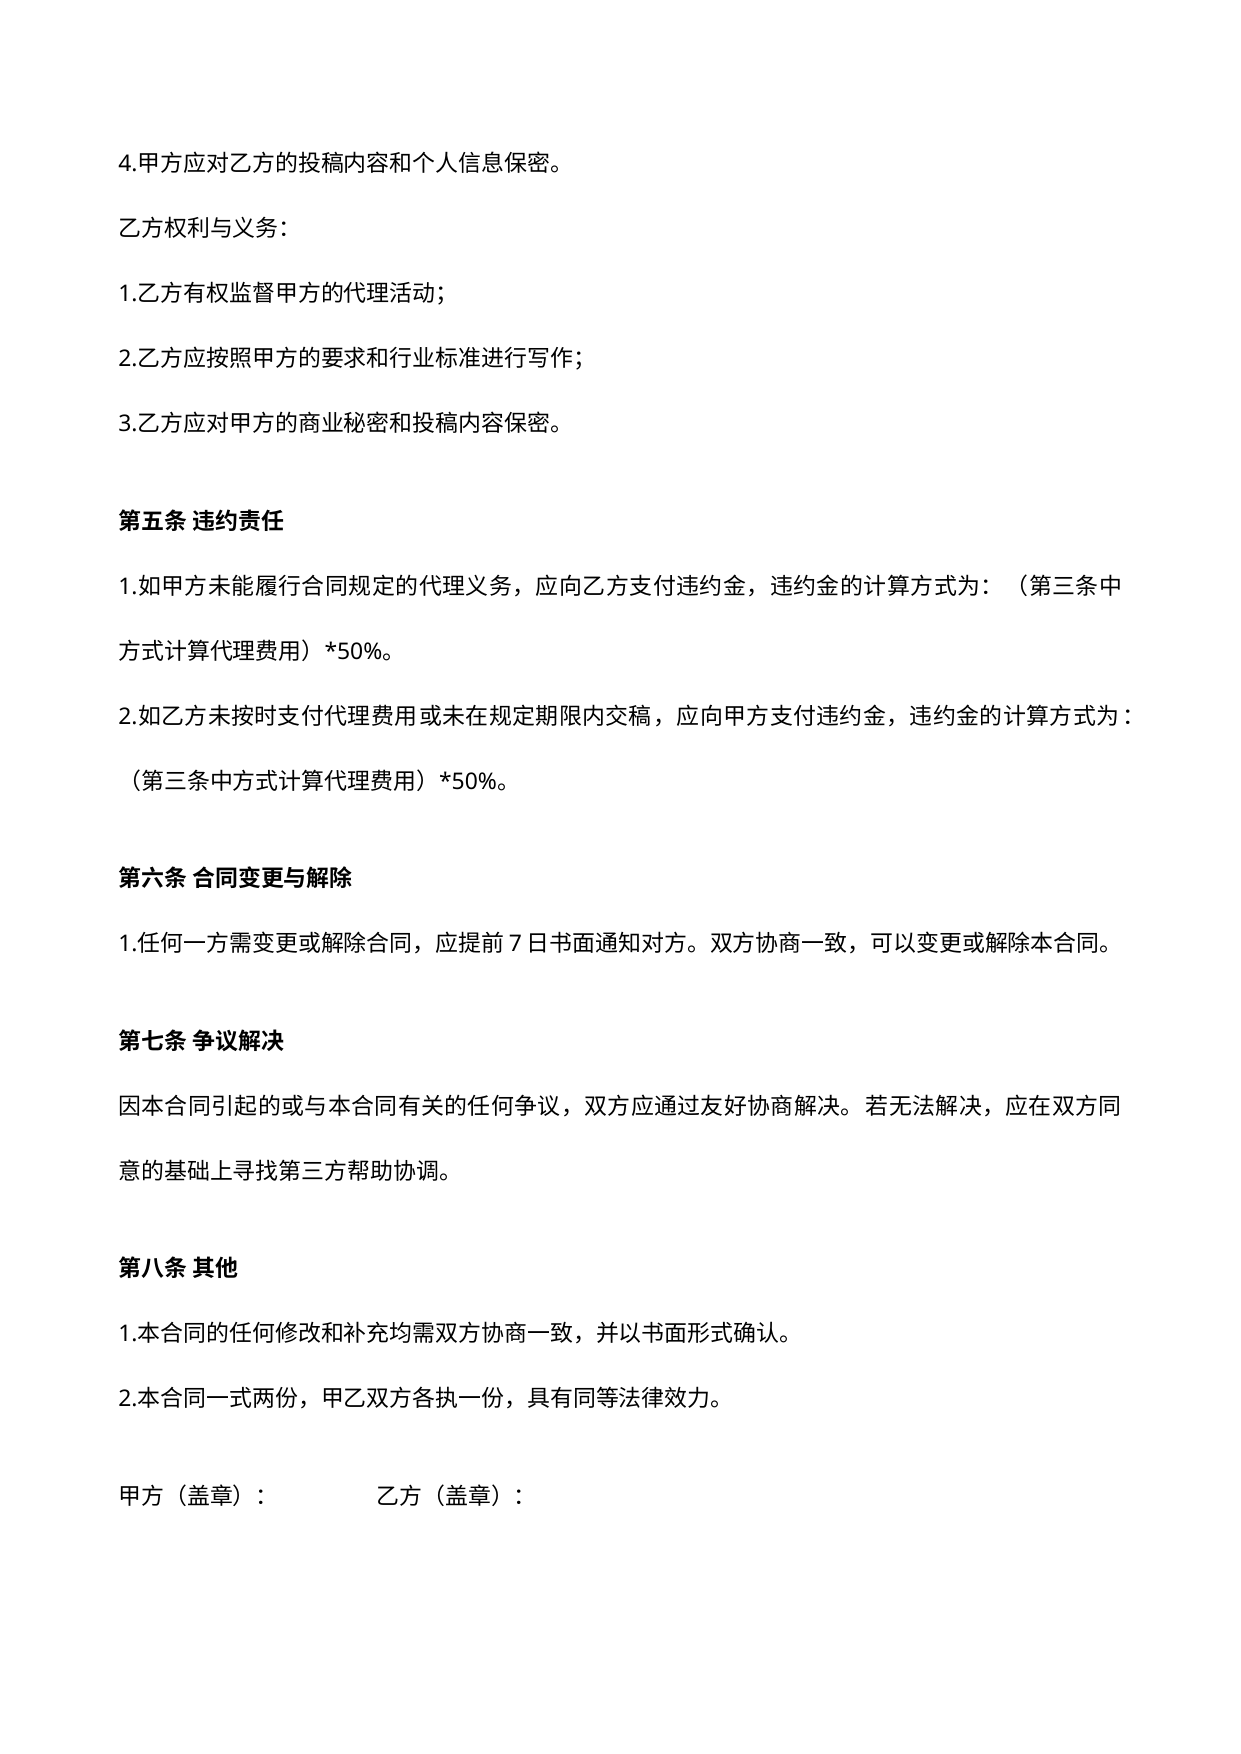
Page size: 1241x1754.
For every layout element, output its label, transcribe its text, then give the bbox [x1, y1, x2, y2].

text 第六条 合同变更与解除 [118, 844, 1122, 909]
text 第七条 争议解决 [118, 1007, 1122, 1072]
text 1.任何一方需变更或解除合同，应提前7日书面通知对方。双方协商一致，可以变更或解除本合同。 [118, 909, 1122, 974]
text 1.本合同的任何修改和补充均需双方协商一致，并以书面形式确认。 [118, 1299, 1122, 1364]
text 因本合同引起的或与本合同有关的任何争议，双方应通过友好协商解决。若无法解决，应在双方同意的基础上寻找第三方帮助协调。 [118, 1072, 1122, 1202]
text 2.本合同一式两份，甲乙双方各执一份，具有同等法律效力。 [118, 1364, 1122, 1429]
text 2.乙方应按照甲方的要求和行业标准进行写作； [118, 324, 1122, 389]
text 4.甲方应对乙方的投稿内容和个人信息保密。 [118, 129, 1122, 194]
text 第五条 违约责任 [118, 487, 1122, 552]
text 1.如甲方未能履行合同规定的代理义务，应向乙方支付违约金，违约金的计算方式为：（第三条中方式计算代理费用）*50%。 [118, 552, 1122, 682]
text 3.乙方应对甲方的商业秘密和投稿内容保密。 [118, 389, 1122, 454]
text 乙方权利与义务： [118, 194, 1122, 259]
text 1.乙方有权监督甲方的代理活动； [118, 259, 1122, 324]
text 甲方（盖章）： 乙方（盖章）： [118, 1462, 1122, 1527]
text 2.如乙方未按时支付代理费用或未在规定期限内交稿，应向甲方支付违约金，违约金的计算方式为：（第三条中方式计算代理费用）*50%。 [118, 682, 1122, 812]
text 第八条 其他 [118, 1234, 1122, 1299]
